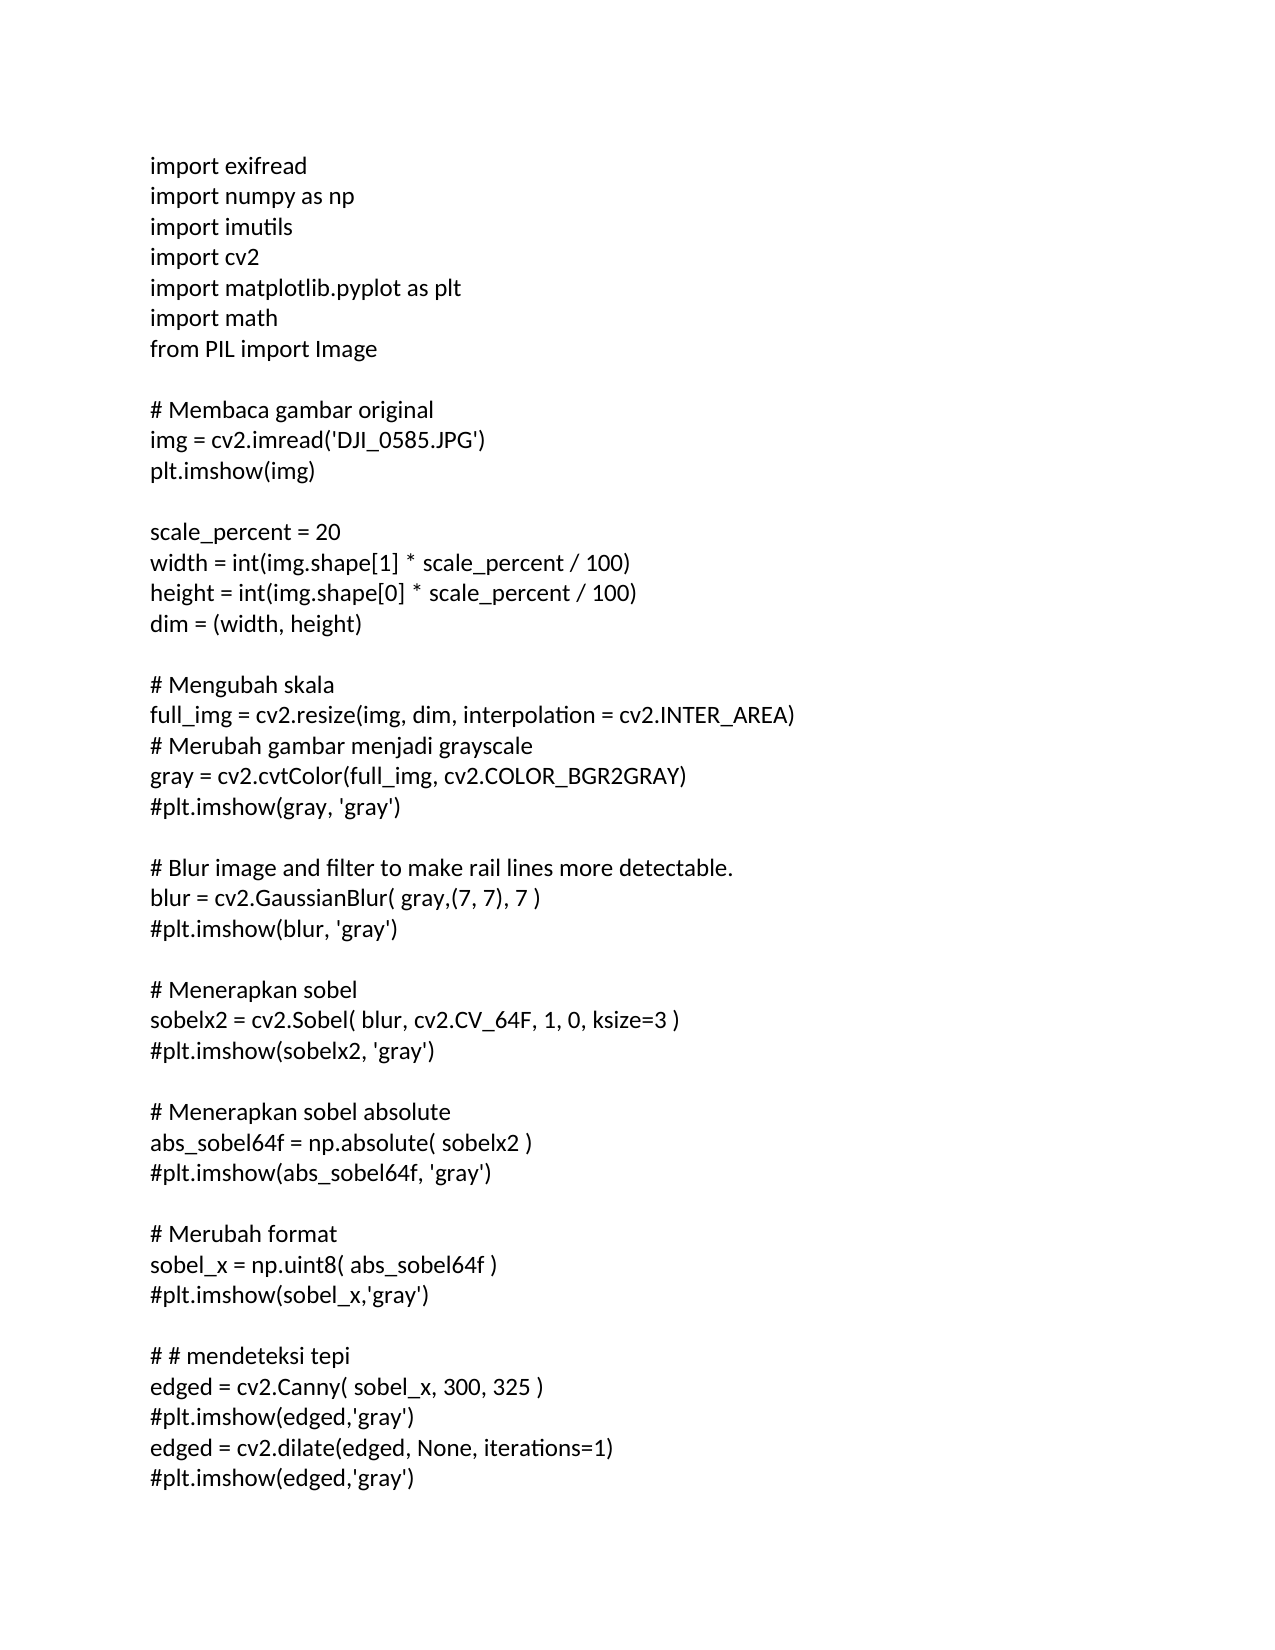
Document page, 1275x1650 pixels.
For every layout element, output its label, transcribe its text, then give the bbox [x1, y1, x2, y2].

text # Menerapkan sobel [150, 974, 1125, 1004]
text full_img = cv2.resize(img, dim, interpolation = cv2.INTER_AREA) [150, 699, 1125, 730]
text # Membaca gambar original [150, 394, 1125, 425]
text plt.imshow(img) [150, 455, 1125, 486]
text from PIL import Image [150, 333, 1125, 364]
text # Blur image and filter to make rail lines more detectable. [150, 852, 1125, 882]
text edged = cv2.Canny( sobel_x, 300, 325 ) [150, 1371, 1125, 1401]
text height = int(img.shape[0] * scale_percent / 100) [150, 577, 1125, 608]
text edged = cv2.dilate(edged, None, iterations=1) [150, 1432, 1125, 1462]
text sobelx2 = cv2.Sobel( blur, cv2.CV_64F, 1, 0, ksize=3 ) [150, 1004, 1125, 1035]
text import imutils [150, 211, 1125, 242]
text #plt.imshow(abs_sobel64f, 'gray') [150, 1157, 1125, 1188]
text import numpy as np [150, 181, 1125, 211]
text dim = (width, height) [150, 608, 1125, 638]
text #plt.imshow(edged,'gray') [150, 1401, 1125, 1432]
text #plt.imshow(blur, 'gray') [150, 913, 1125, 943]
text # Mengubah skala [150, 669, 1125, 699]
text sobel_x = np.uint8( abs_sobel64f ) [150, 1249, 1125, 1279]
text #plt.imshow(edged,'gray') [150, 1462, 1125, 1493]
text abs_sobel64f = np.absolute( sobelx2 ) [150, 1127, 1125, 1157]
text # Merubah gambar menjadi grayscale [150, 730, 1125, 760]
text #plt.imshow(sobel_x,'gray') [150, 1279, 1125, 1310]
text # Menerapkan sobel absolute [150, 1096, 1125, 1127]
text # Merubah format [150, 1218, 1125, 1249]
text #plt.imshow(sobelx2, 'gray') [150, 1035, 1125, 1066]
text #plt.imshow(gray, 'gray') [150, 791, 1125, 821]
text gray = cv2.cvtColor(full_img, cv2.COLOR_BGR2GRAY) [150, 760, 1125, 791]
text scale_percent = 20 [150, 516, 1125, 547]
text blur = cv2.GaussianBlur( gray,(7, 7), 7 ) [150, 882, 1125, 913]
text import matplotlib.pyplot as plt [150, 272, 1125, 303]
text import math [150, 303, 1125, 333]
text # # mendeteksi tepi [150, 1340, 1125, 1371]
text img = cv2.imread('DJI_0585.JPG') [150, 425, 1125, 455]
text import exifread [150, 150, 1125, 181]
text import cv2 [150, 242, 1125, 272]
text width = int(img.shape[1] * scale_percent / 100) [150, 547, 1125, 577]
